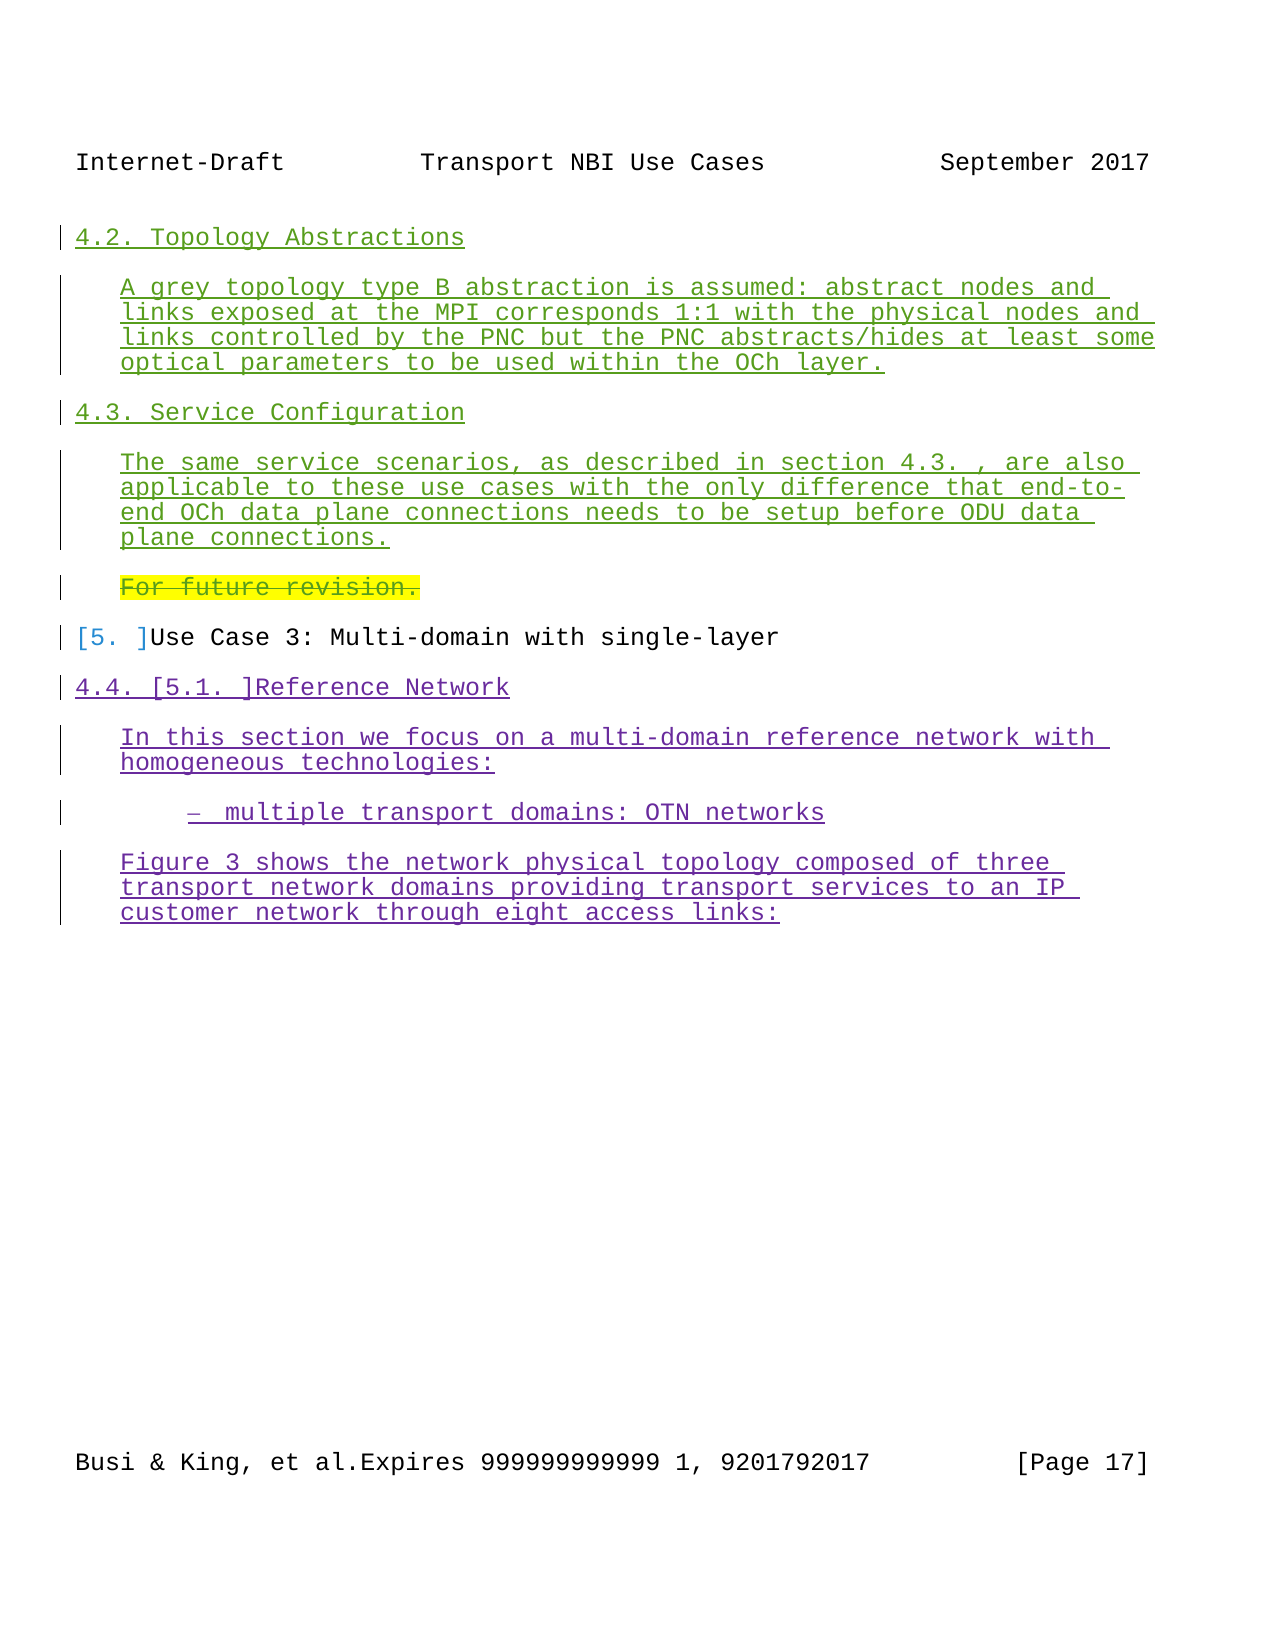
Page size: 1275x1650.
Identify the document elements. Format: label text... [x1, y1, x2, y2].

subtitle Use Case 3: Multi-domain with single-layer [75, 625, 1155, 650]
